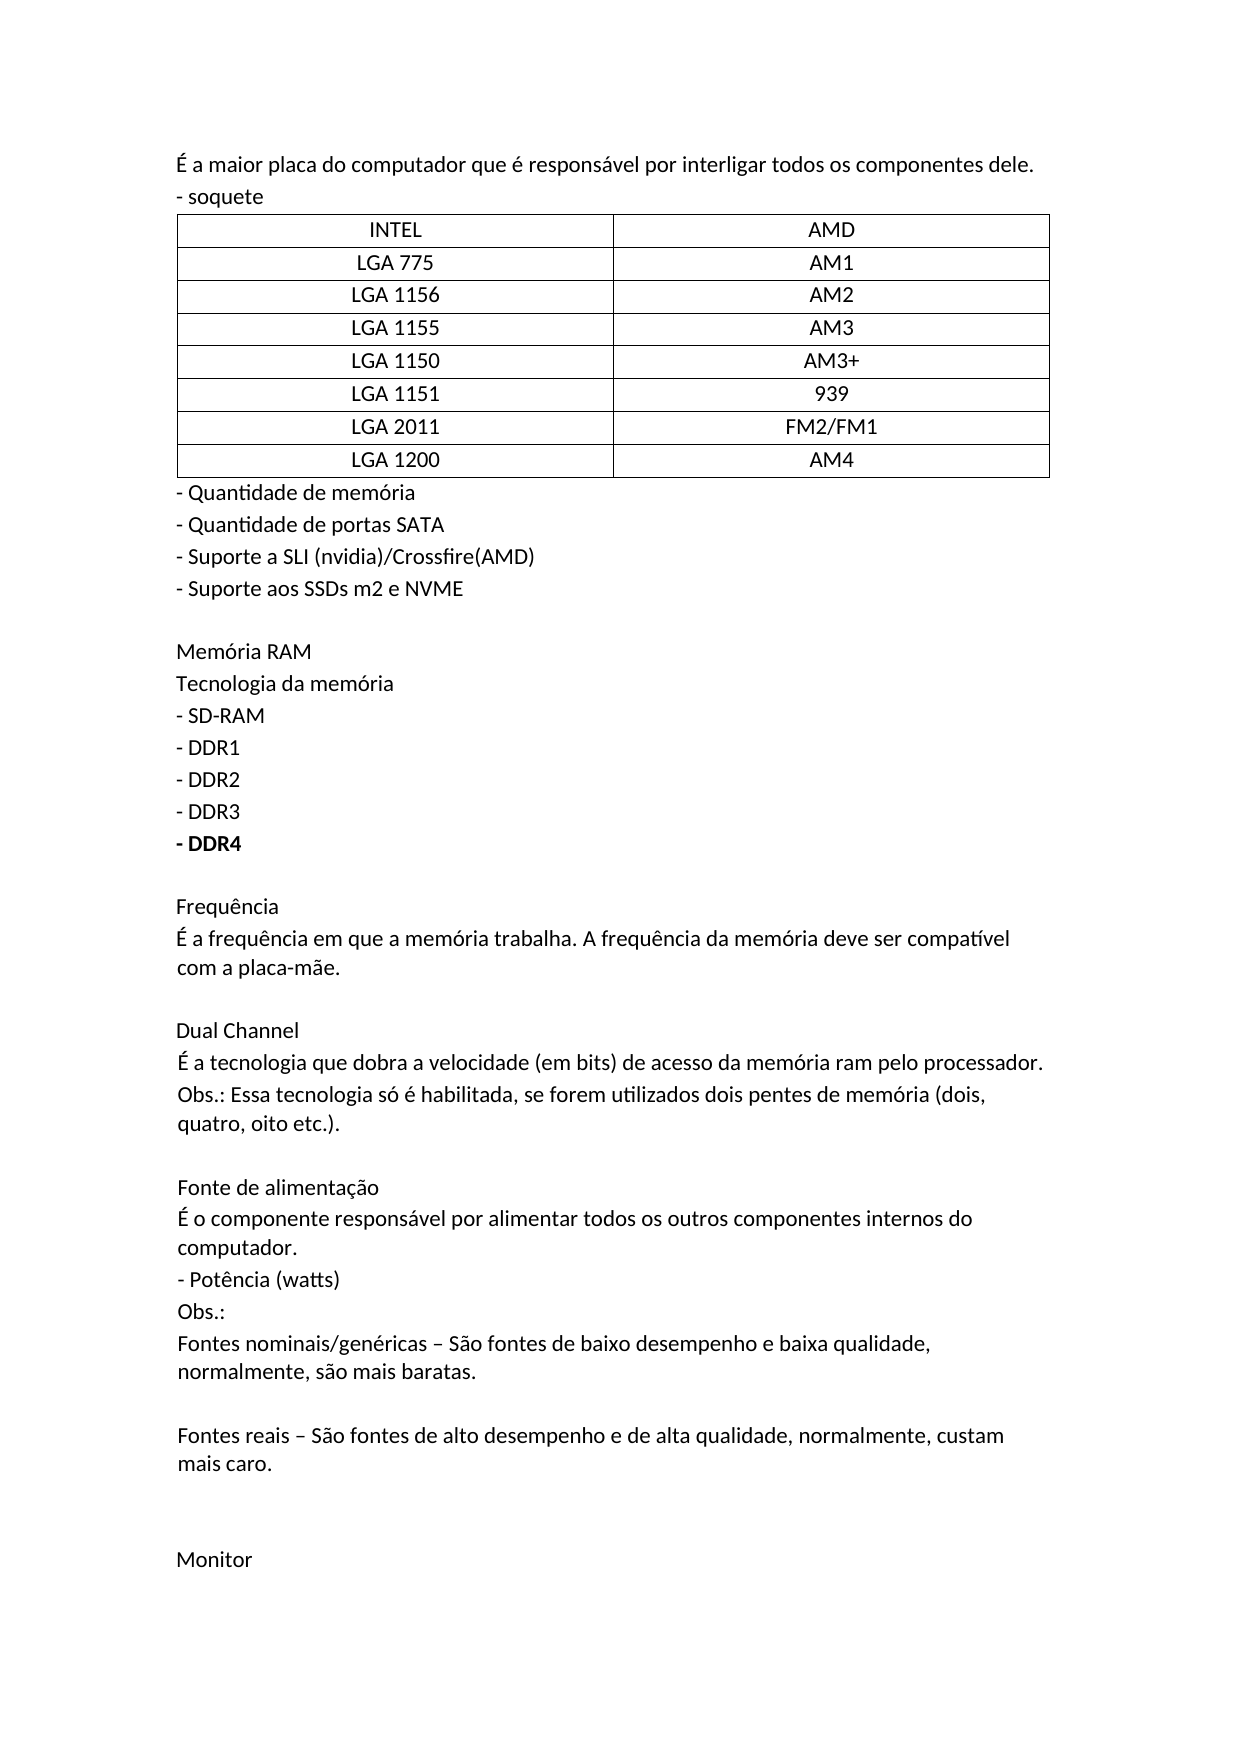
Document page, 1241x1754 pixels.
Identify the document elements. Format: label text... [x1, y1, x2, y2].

table_cell AM2 [614, 281, 1049, 312]
table_cell LGA 2011 [178, 412, 613, 444]
table_header AMD [614, 215, 1049, 247]
text É a maior placa do computador que é responsável por interligar todos os componentes dele. [176, 150, 1051, 178]
text É o componente responsável por alimentar todos os outros componentes internos do computador. [177, 1204, 1051, 1261]
table_header INTEL [178, 215, 613, 247]
text É a frequência em que a memória trabalha. A frequência da memória deve ser compatível com a placa-mãe. [176, 924, 1051, 981]
table_cell AM3+ [614, 346, 1049, 378]
text - DDR1 [176, 733, 1051, 761]
text - DDR2 [176, 765, 1051, 793]
table_cell FM2/FM1 [614, 412, 1049, 444]
table_cell 939 [614, 379, 1049, 411]
text Frequência [176, 892, 1051, 921]
text - DDR4 [176, 829, 1051, 857]
table_cell AM4 [614, 445, 1049, 477]
text Obs.: Essa tecnologia só é habilitada, se forem utilizados dois pentes de memória (dois, quatro, oito etc.). [177, 1080, 1051, 1137]
text - Quantidade de memória [176, 478, 1051, 506]
text É a tecnologia que dobra a velocidade (em bits) de acesso da memória ram pelo processador. [177, 1048, 1051, 1077]
table_cell LGA 1151 [178, 379, 613, 411]
text Fontes nominais/genéricas – São fontes de baixo desempenho e baixa qualidade, normalmente, são mais baratas. [177, 1329, 1051, 1385]
text - Suporte aos SSDs m2 e NVME [176, 574, 1051, 602]
text - soquete [176, 182, 1051, 210]
text - Potência (watts) [177, 1265, 1051, 1293]
table_cell AM1 [614, 248, 1049, 279]
text Obs.: [177, 1297, 1051, 1325]
text Dual Channel [176, 1017, 1051, 1045]
text Monitor [176, 1545, 1051, 1573]
table_cell LGA 1200 [178, 445, 613, 477]
text Tecnologia da memória [176, 669, 1051, 697]
text Fontes reais – São fontes de alto desempenho e de alta qualidade, normalmente, custam mais caro. [177, 1421, 1051, 1478]
text - Suporte a SLI (nvidia)/Crossfire(AMD) [176, 542, 1051, 570]
text Memória RAM [176, 637, 1051, 666]
table_cell LGA 1150 [178, 346, 613, 378]
text - Quantidade de portas SATA [176, 510, 1051, 538]
text - SD-RAM [176, 701, 1051, 729]
table_cell LGA 1155 [178, 314, 613, 345]
text Fonte de alimentação [177, 1173, 1051, 1201]
table_cell LGA 775 [178, 248, 613, 279]
text - DDR3 [176, 797, 1051, 825]
table_cell AM3 [614, 314, 1049, 345]
table_cell LGA 1156 [178, 281, 613, 312]
